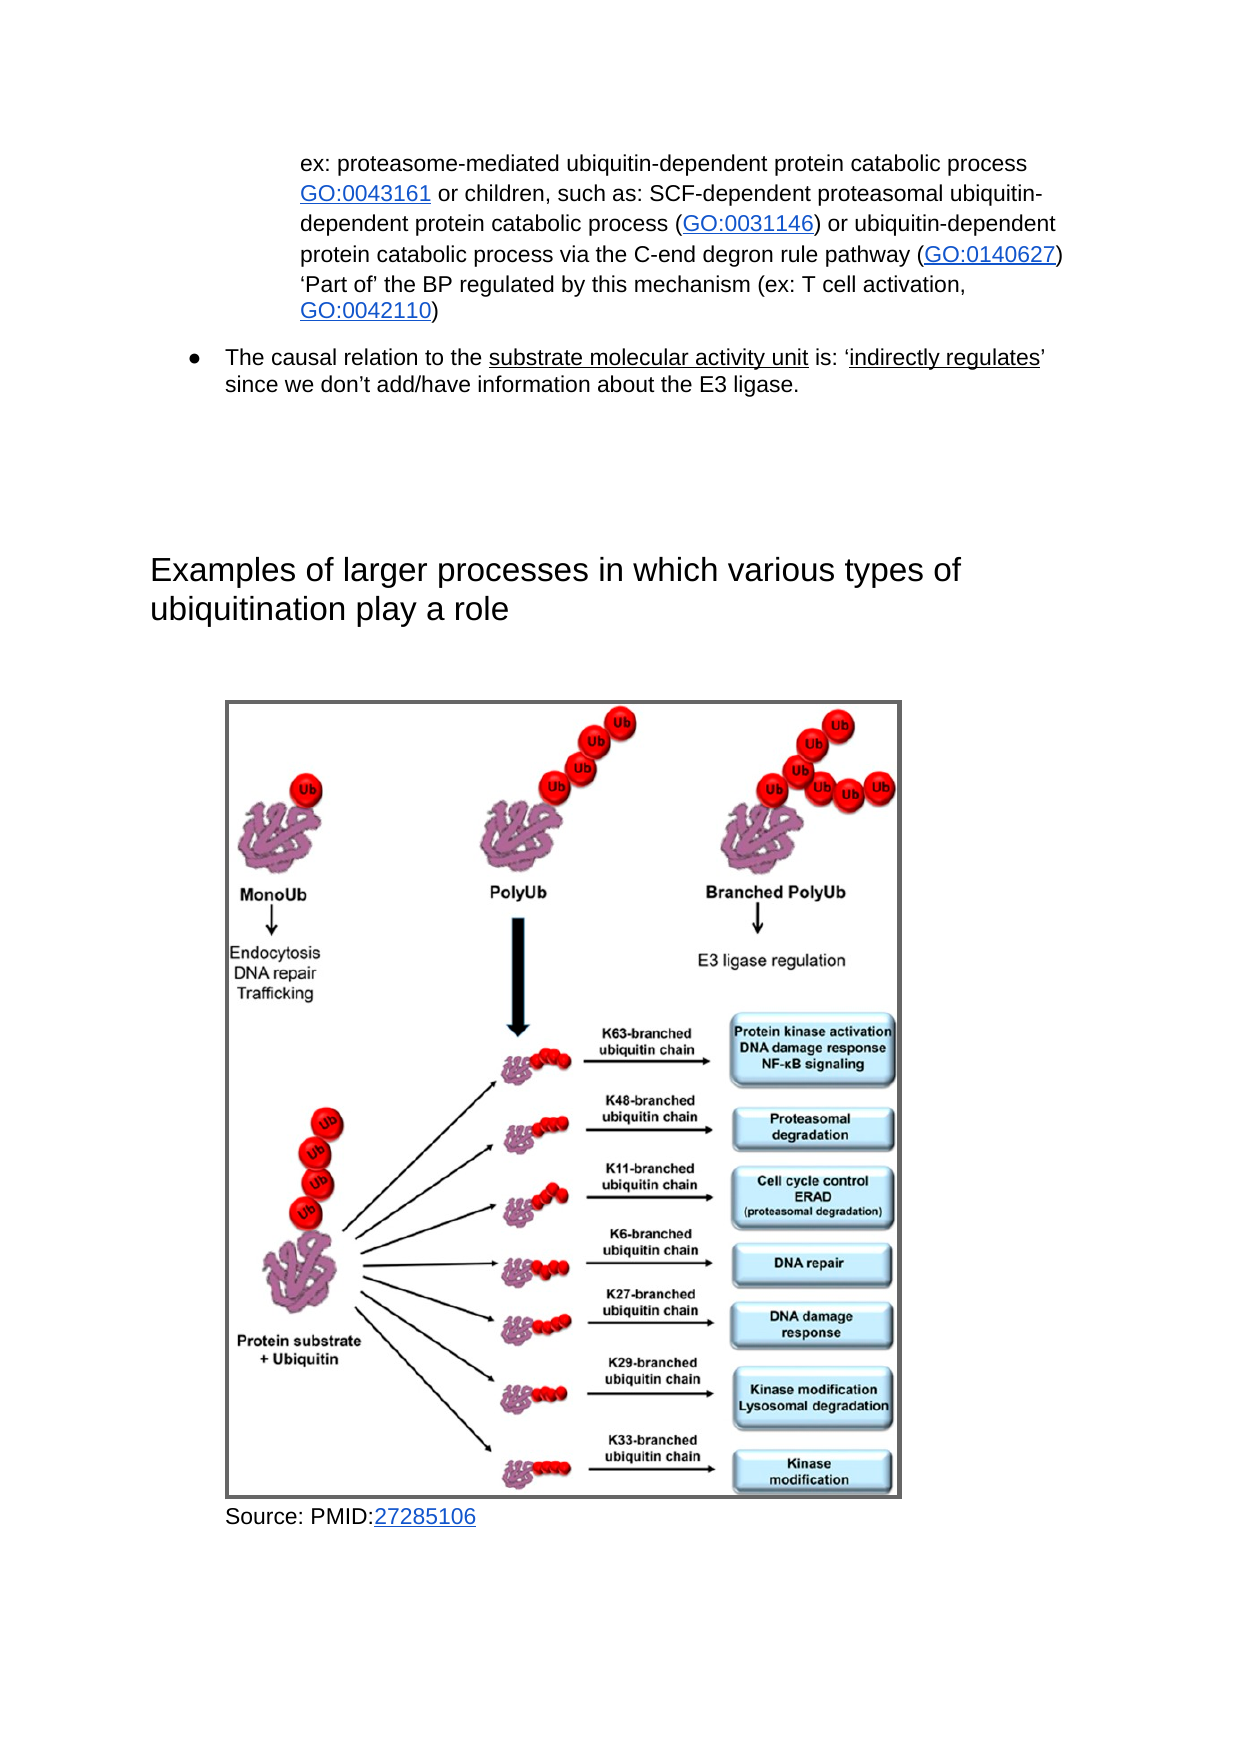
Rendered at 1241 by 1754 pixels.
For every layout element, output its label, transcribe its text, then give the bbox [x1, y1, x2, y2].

subtitle Examples of larger processes in which various types of ubiquitination play a role [150, 550, 1090, 627]
text Source: PMID:27285106 [150, 1503, 1090, 1529]
picture [229, 704, 897, 1495]
text ‘Part of’ the BP regulated by this mechanism (ex: T cell activation, GO:0042110) [300, 271, 1090, 323]
list The causal relation to the substrate molecular activity unit is: ‘indirectly regulates’ since we don’t add/have information about the E3 ligase. [187, 344, 1090, 397]
